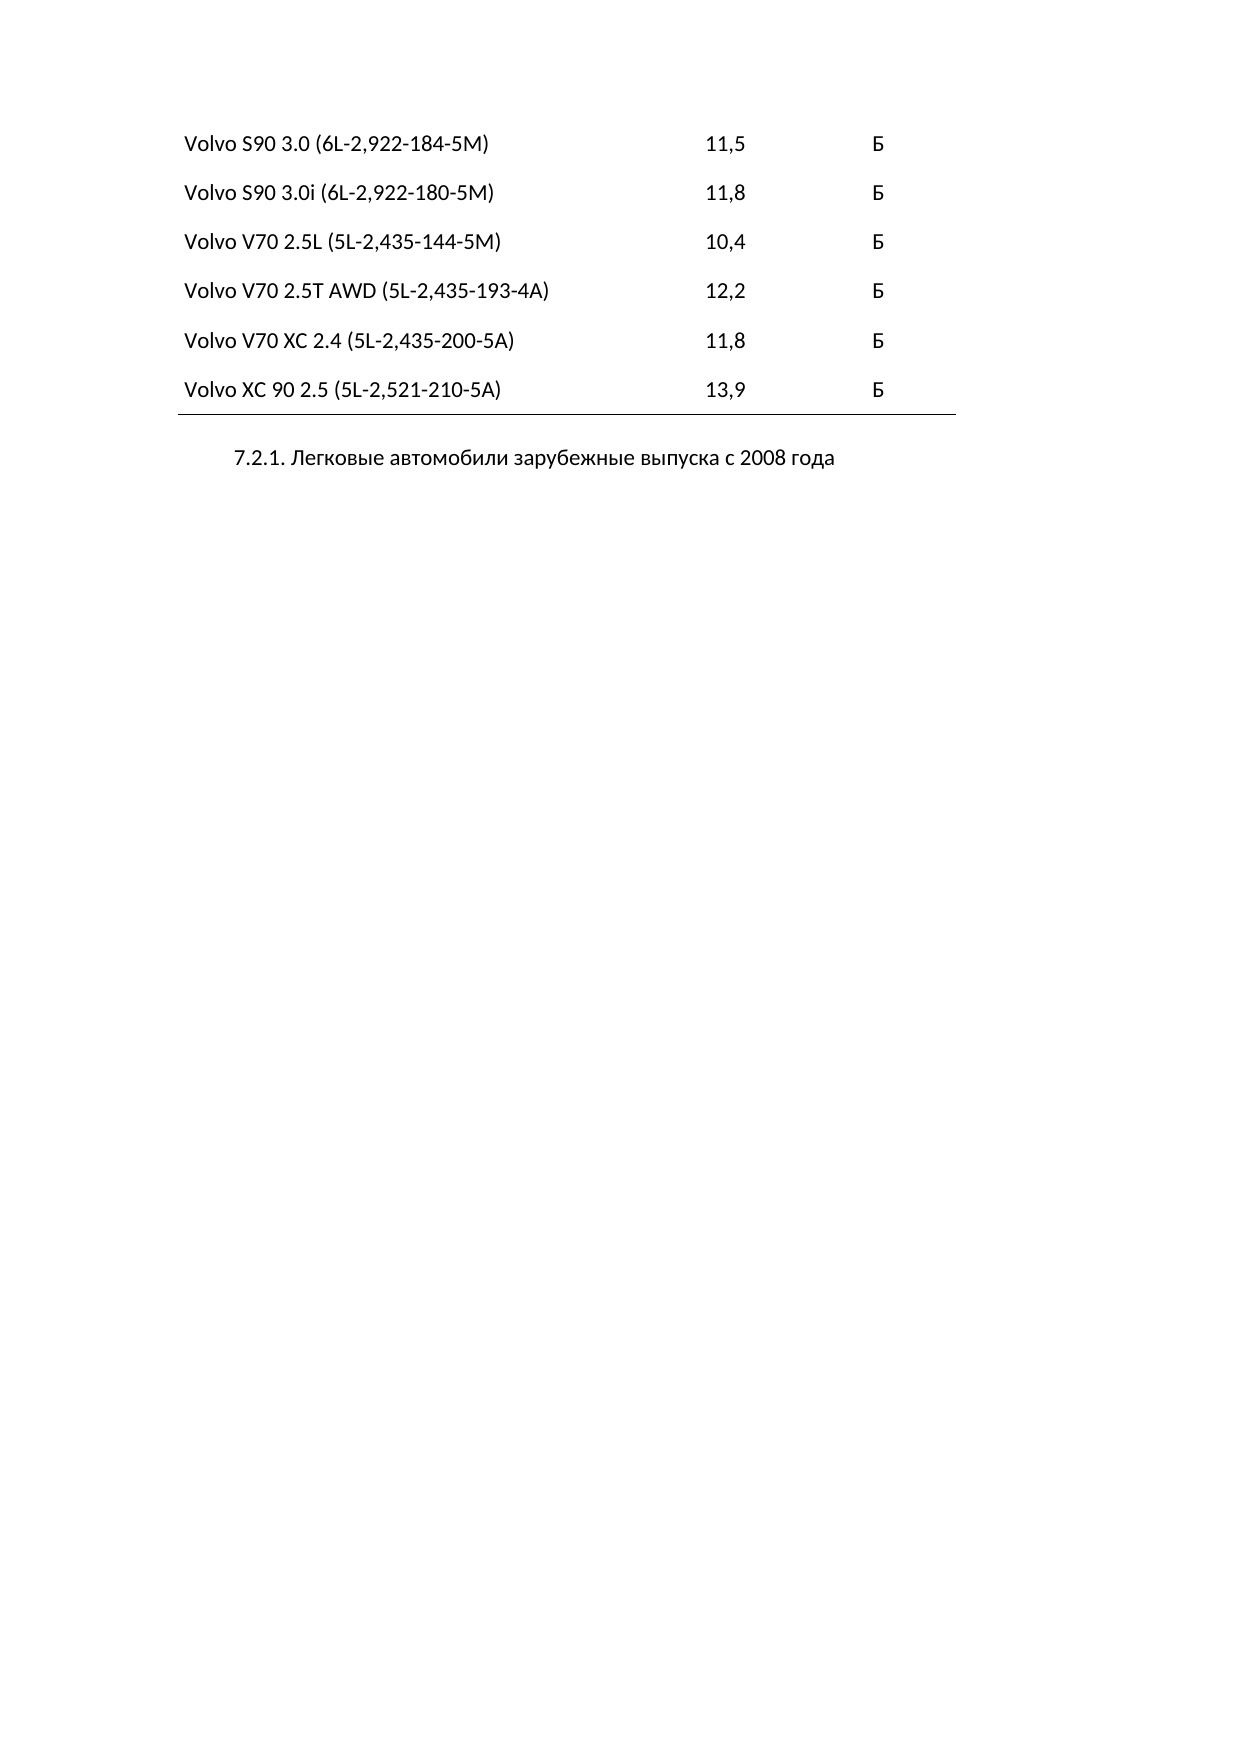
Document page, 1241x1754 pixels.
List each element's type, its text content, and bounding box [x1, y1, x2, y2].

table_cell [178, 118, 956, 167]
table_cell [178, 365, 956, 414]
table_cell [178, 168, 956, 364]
text 7.2.1. Легковые автомобили зарубежные выпуска с 2008 года [177, 443, 1152, 471]
